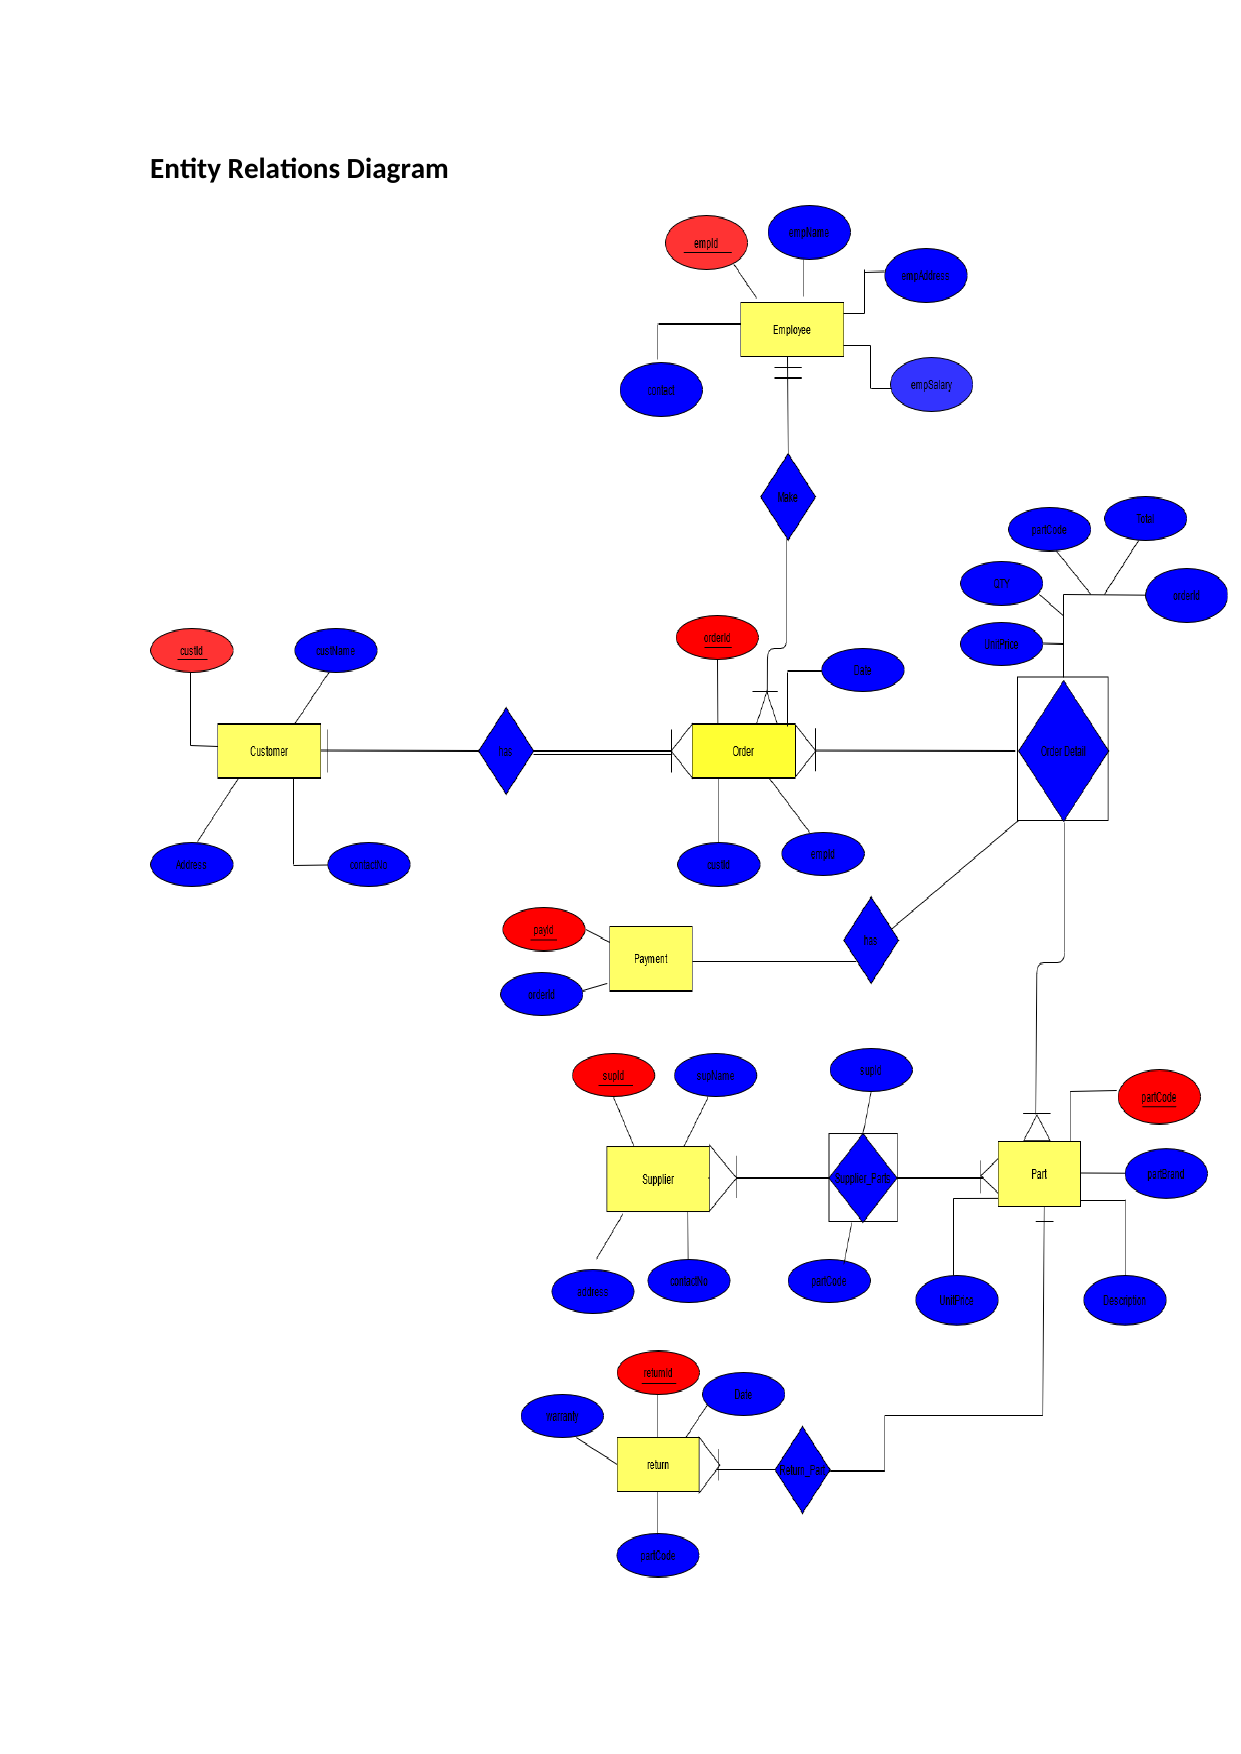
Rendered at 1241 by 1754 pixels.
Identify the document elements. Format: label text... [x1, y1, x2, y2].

text Entity Relations Diagram [150, 150, 1090, 186]
picture [150, 205, 1228, 1578]
